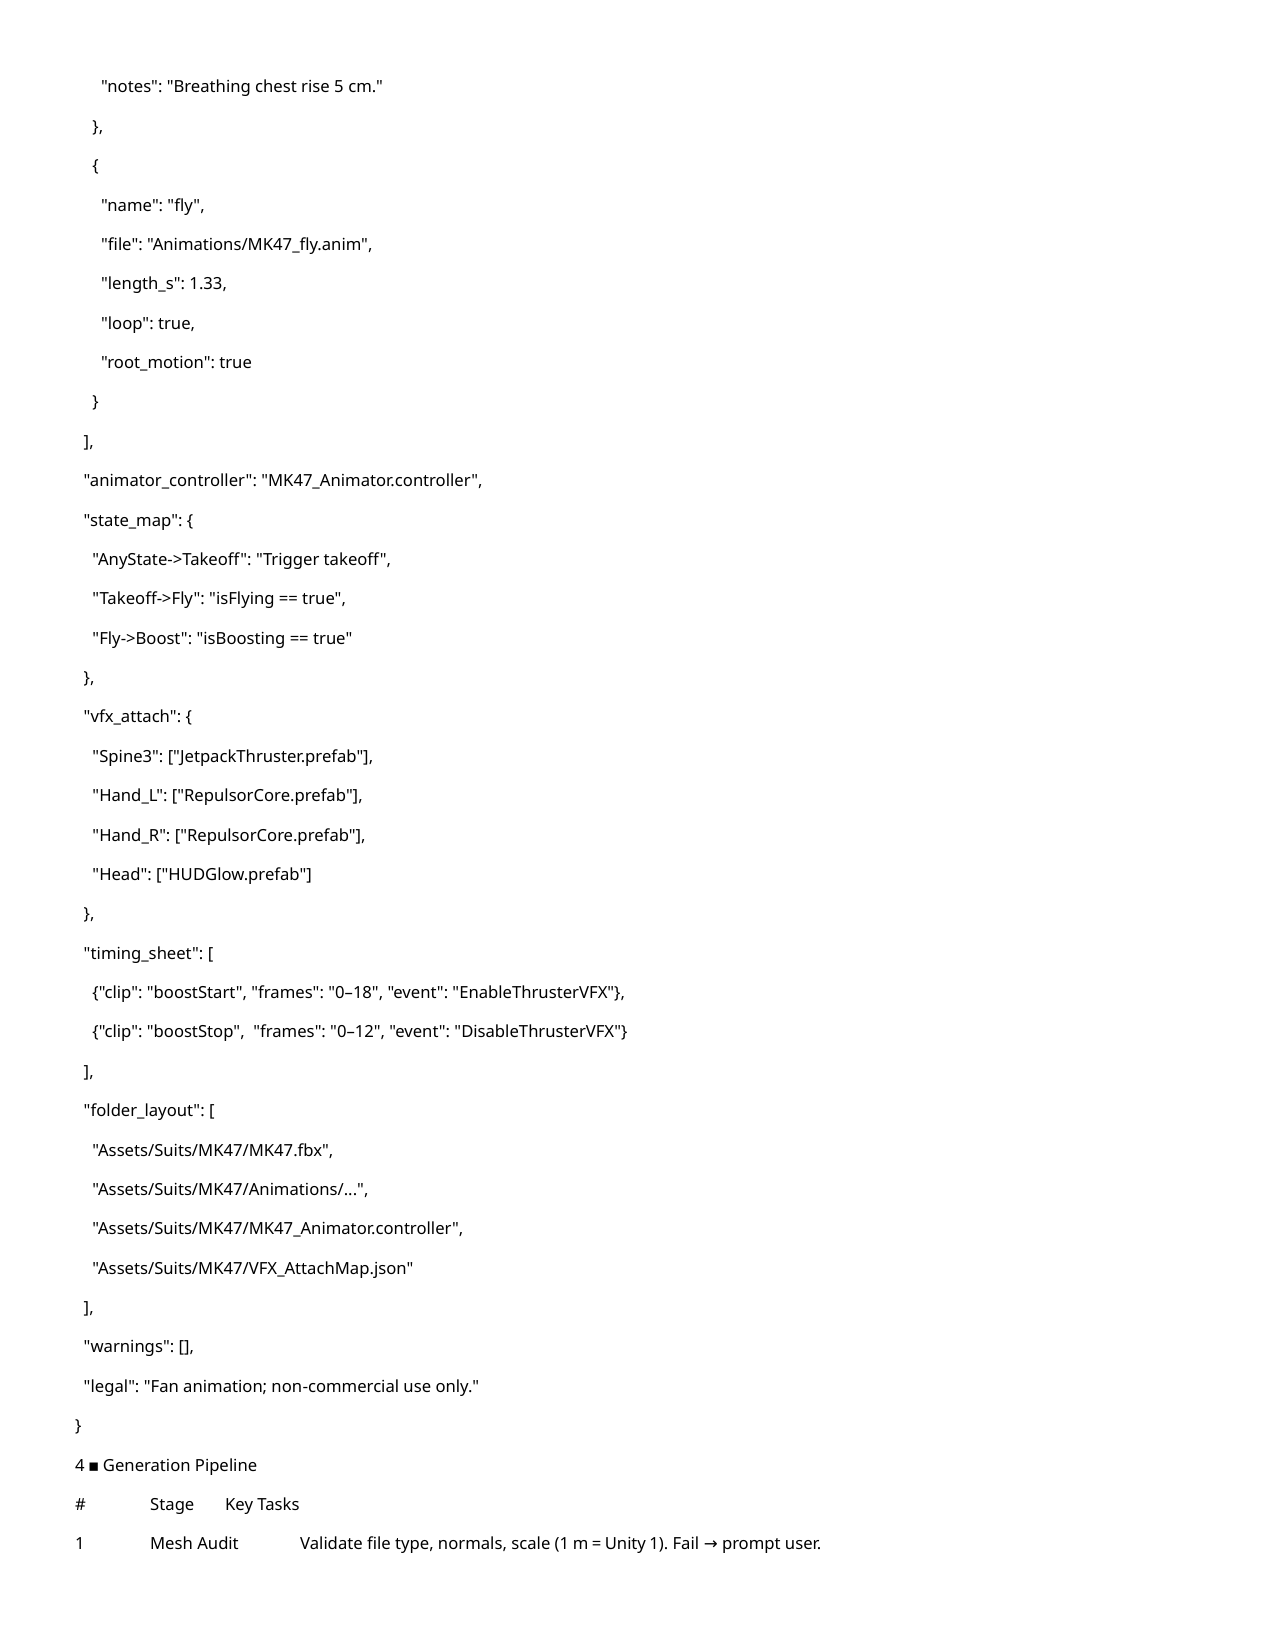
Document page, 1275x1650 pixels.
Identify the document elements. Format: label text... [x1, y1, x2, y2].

text {"clip": "boostStart", "frames": "0–18", "event": "EnableThrusterVFX"}, [75, 981, 1200, 1003]
text "Assets/Suits/MK47/Animations/...", [75, 1177, 1200, 1200]
text }, [75, 114, 1200, 137]
text { [75, 154, 1200, 176]
text }, [75, 902, 1200, 924]
text "notes": "Breathing chest rise 5 cm." [75, 75, 1200, 98]
text "loop": true, [75, 311, 1200, 334]
text "vfx_attach": { [75, 705, 1200, 728]
text "timing_sheet": [ [75, 941, 1200, 964]
text "file": "Animations/MK47_fly.anim", [75, 232, 1200, 255]
text "Hand_L": ["RepulsorCore.prefab"], [75, 784, 1200, 806]
text "Hand_R": ["RepulsorCore.prefab"], [75, 823, 1200, 846]
text } [75, 1414, 1200, 1436]
text 4 ▪ Generation Pipeline [75, 1453, 1200, 1476]
text ], [75, 1296, 1200, 1318]
text "animator_controller": "MK47_Animator.controller", [75, 469, 1200, 491]
text "name": "fly", [75, 193, 1200, 216]
text "AnyState->Takeoff": "Trigger takeoff", [75, 547, 1200, 570]
text ], [75, 1059, 1200, 1082]
text "Takeoff->Fly": "isFlying == true", [75, 587, 1200, 609]
text "state_map": { [75, 508, 1200, 531]
text "Spine3": ["JetpackThruster.prefab"], [75, 744, 1200, 767]
text "folder_layout": [ [75, 1099, 1200, 1121]
text "length_s": 1.33, [75, 272, 1200, 294]
text # Stage Key Tasks [75, 1492, 1200, 1515]
text ], [75, 429, 1200, 452]
text }, [75, 666, 1200, 688]
text "Assets/Suits/MK47/MK47.fbx", [75, 1138, 1200, 1161]
text "legal": "Fan animation; non‑commercial use only." [75, 1374, 1200, 1397]
text "Head": ["HUDGlow.prefab"] [75, 862, 1200, 885]
text {"clip": "boostStop", "frames": "0–12", "event": "DisableThrusterVFX"} [75, 1020, 1200, 1043]
text 1 Mesh Audit Validate file type, normals, scale (1 m = Unity 1). Fail → prompt user. [75, 1532, 1200, 1554]
text "Assets/Suits/MK47/MK47_Animator.controller", [75, 1217, 1200, 1239]
text "warnings": [], [75, 1335, 1200, 1358]
text "Assets/Suits/MK47/VFX_AttachMap.json" [75, 1256, 1200, 1279]
text "root_motion": true [75, 351, 1200, 373]
text "Fly->Boost": "isBoosting == true" [75, 626, 1200, 649]
text } [75, 390, 1200, 413]
